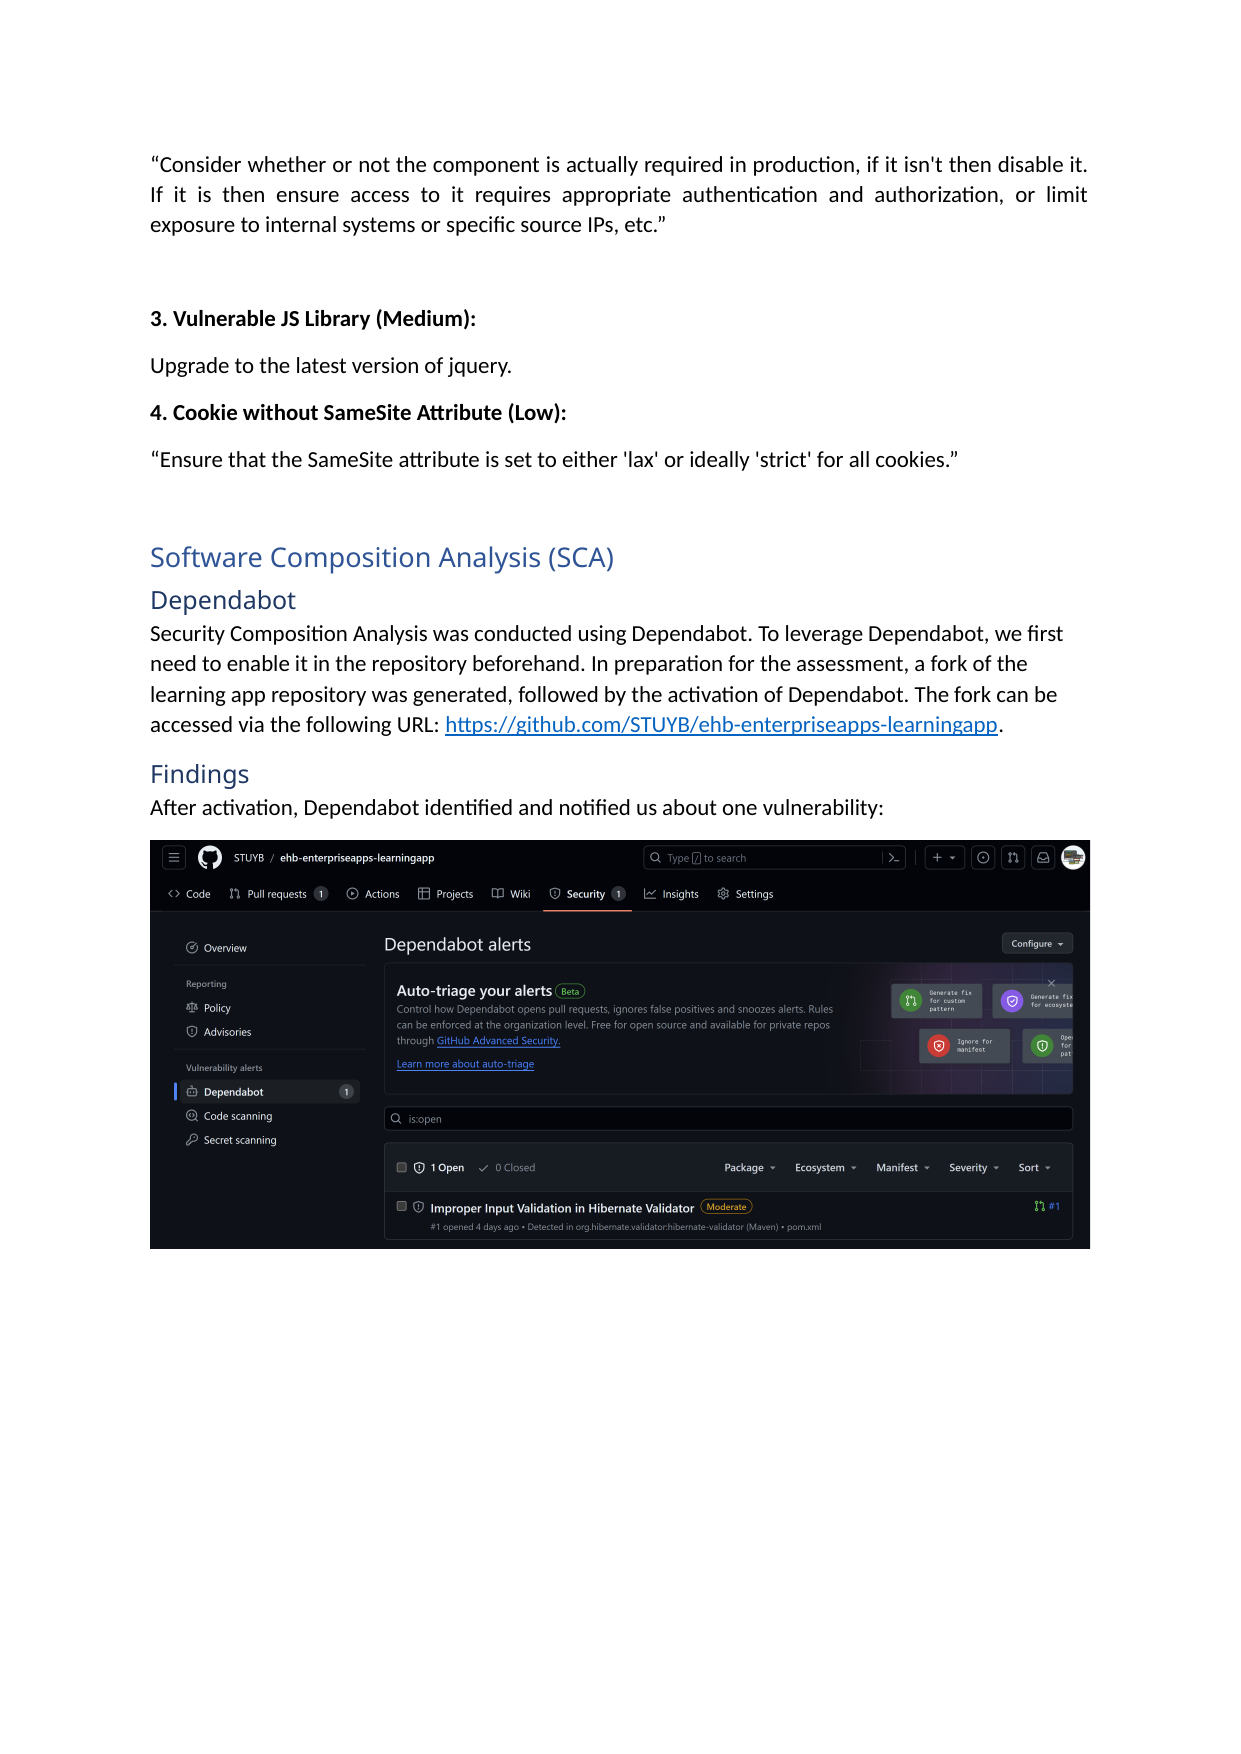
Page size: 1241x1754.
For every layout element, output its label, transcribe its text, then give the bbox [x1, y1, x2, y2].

text Upgrade to the latest version of jquery. [150, 351, 1090, 379]
text 3. Vulnerable JS Library (Medium): [150, 304, 1090, 332]
text After activation, Dependabot identified and notified us about one vulnerability: [150, 793, 1090, 822]
text “Consider whether or not the component is actually required in production, if it isn't then disable it. If it is then ensure access to it requires appropriate authentication and authorization, or limit exposure to internal systems or specific source IPs, etc.” [150, 150, 1090, 238]
text “Ensure that the SameSite attribute is set to either 'lax' or ideally 'strict' for all cookies.” [150, 445, 1090, 473]
subtitle Dependabot [150, 582, 1090, 617]
picture [150, 840, 1091, 1249]
text Security Composition Analysis was conducted using Dependabot. To leverage Dependabot, we first need to enable it in the repository beforehand. In preparation for the assessment, a fork of the learning app repository was generated, followed by the activation of Dependabot. The fork can be accessed via the following URL: https://github.com/STUYB/ehb-enterpriseapps-learningapp. [150, 619, 1090, 738]
text 4. Cookie without SameSite Attribute (Low): [150, 398, 1090, 426]
subtitle Software Composition Analysis (SCA) [150, 538, 1090, 575]
subtitle Findings [150, 757, 1090, 791]
